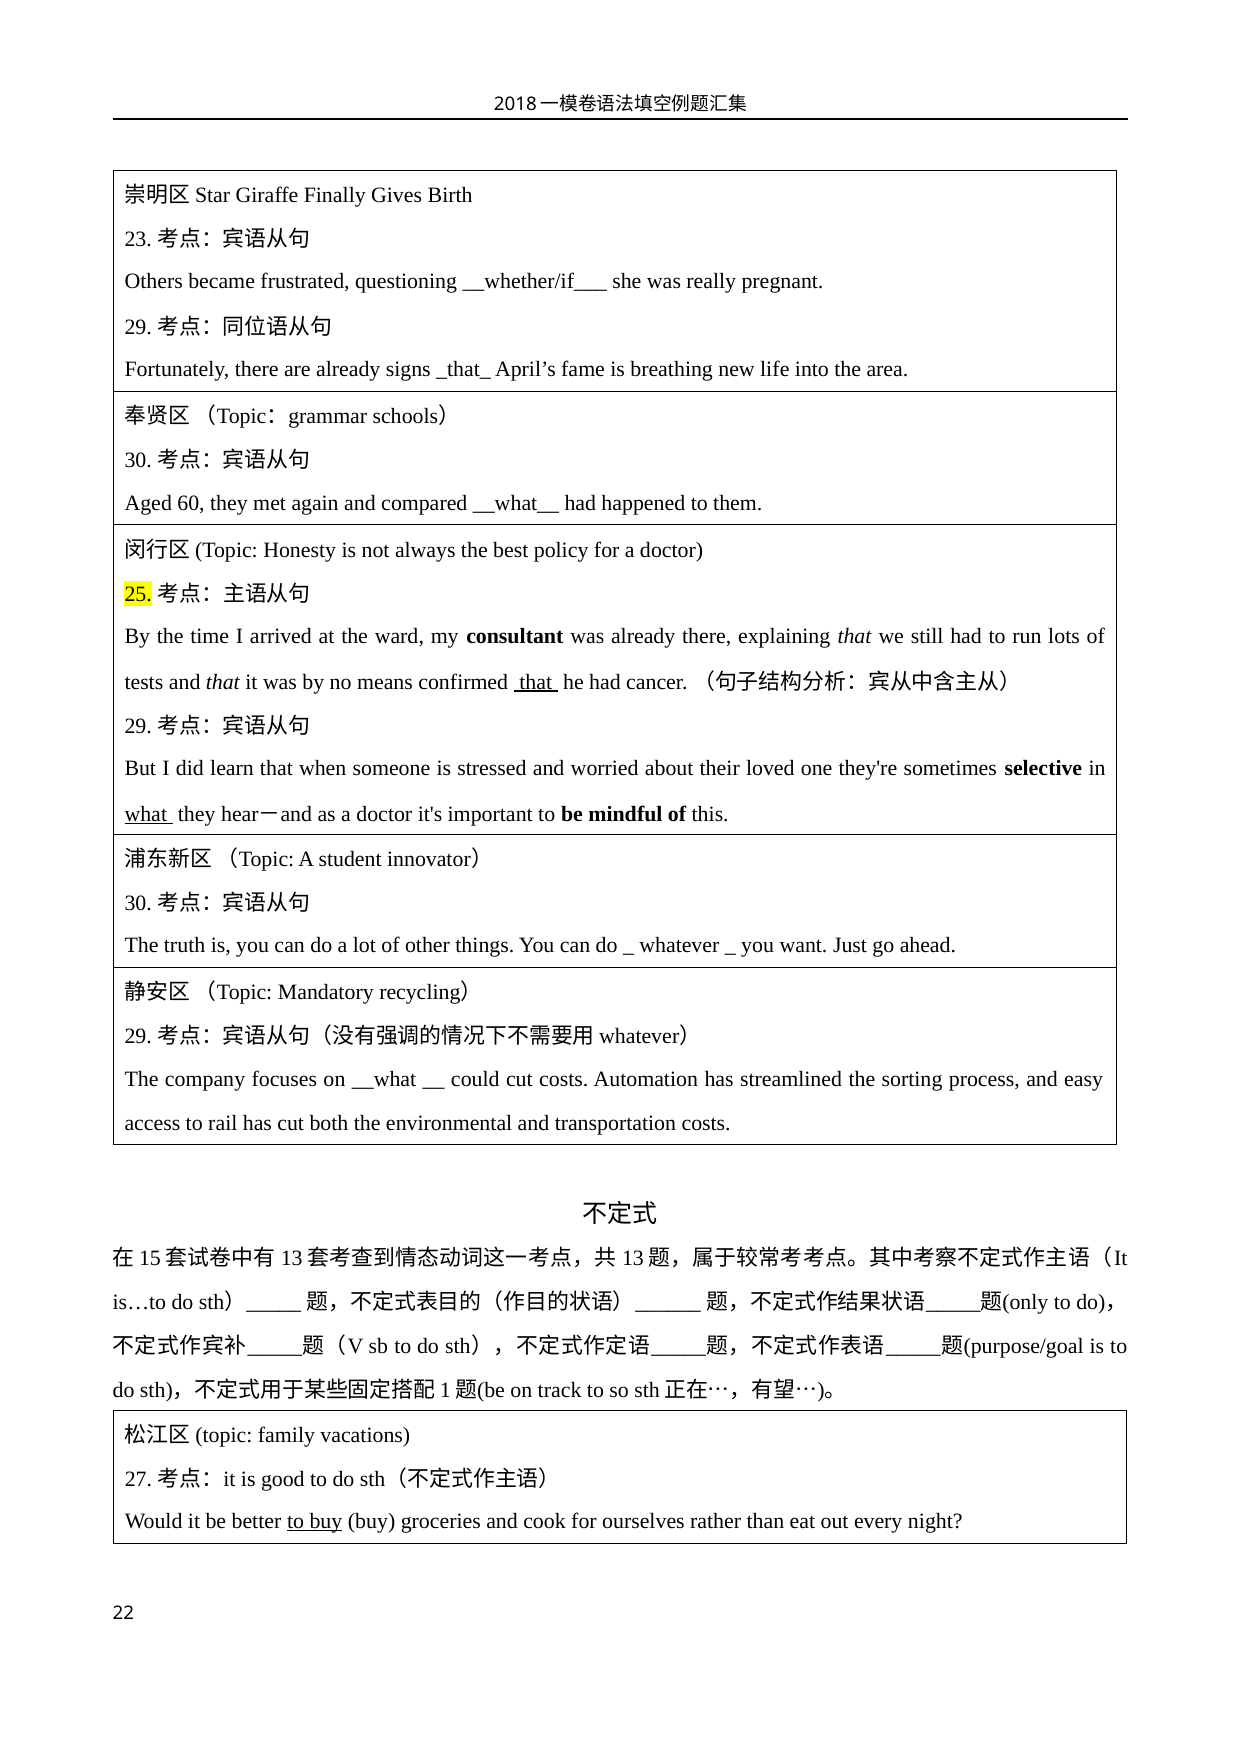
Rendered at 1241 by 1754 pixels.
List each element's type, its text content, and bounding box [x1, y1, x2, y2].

table_cell 静安区 （Topic: Mandatory recycling） 29. 考点：宾语从句（没有强调的情况下不需要用whatever） The company focuses on __what __ could cut costs. Automation has streamlined the sorting process, and easy access to rail has cut both the environmental and transportation costs. [114, 968, 1116, 1144]
subtitle 不定式 [112, 1189, 1128, 1233]
table_cell 奉贤区 （Topic：grammar schools） 30. 考点：宾语从句 Aged 60, they met again and compared __what__ had happened to them. [114, 392, 1116, 524]
text 在15套试卷中有13套考查到情态动词这一考点，共13题，属于较常考考点。其中考察不定式作主语（It is…to do sth）_____ 题，不定式表目的（作目的状语）______ 题，不定式作结果状语_____题(only to do)，不定式作宾补_____题（V sb to do sth），不定式作定语_____题，不定式作表语_____题(purpose/goal is to do sth)，不定式用于某些固定搭配1题(be on track to so sth正在…，有望…)。 [112, 1233, 1128, 1410]
table_header 松江区 (topic: family vacations) 27. 考点：it is good to do sth（不定式作主语） Would it be better to buy (buy) groceries and cook for ourselves rather than eat out every night? [114, 1411, 1126, 1543]
table_cell 闵行区 (Topic: Honesty is not always the best policy for a doctor) 25. 考点：主语从句 By the time I arrived at the ward, my consultant was already there, explaining that we still had to run lots of tests and that it was by no means confirmed that he had cancer. （句子结构分析：宾从中含主从） 29. 考点：宾语从句 But I did learn that when someone is stressed and worried about their loved one they're sometimes selective in what they hear－and as a doctor it's important to be mindful of this. [114, 525, 1116, 834]
table_cell 崇明区 Star Giraffe Finally Gives Birth 23. 考点：宾语从句 Others became frustrated, questioning __whether/if___ she was really pregnant. 29. 考点：同位语从句 Fortunately, there are already signs _that_ April’s fame is breathing new life into the area. [114, 171, 1116, 391]
table_cell 浦东新区 （Topic: A student innovator） 30. 考点：宾语从句 The truth is, you can do a lot of other things. You can do _ whatever _ you want. Just go ahead. [114, 835, 1116, 967]
